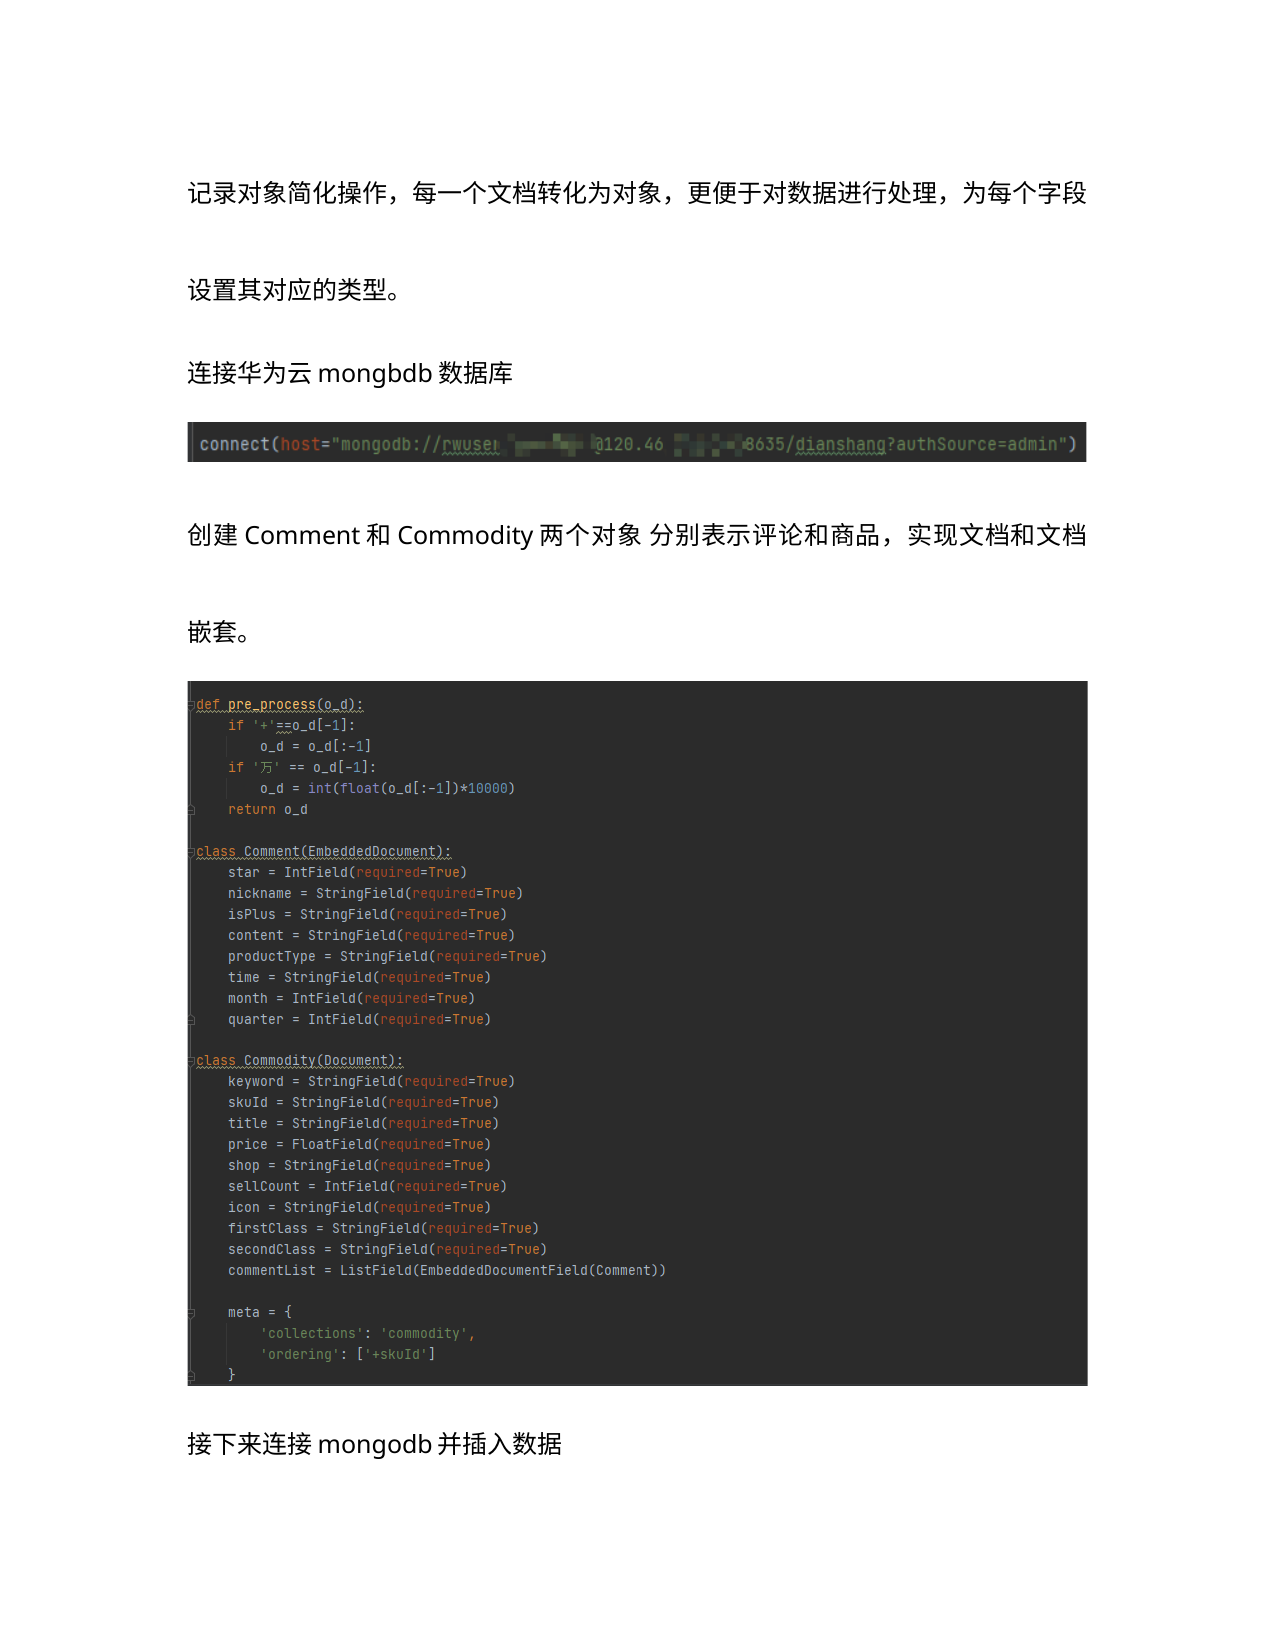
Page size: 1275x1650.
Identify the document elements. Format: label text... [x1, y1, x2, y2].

picture [187, 422, 1087, 462]
text 接下来连接mongodb并插入数据 [187, 1410, 1087, 1475]
picture [187, 681, 1088, 1386]
text 连接华为云mongbdb数据库 [187, 339, 1087, 404]
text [187, 159, 1087, 321]
text 创建Comment和Commodity两个对象 分别表示评论和商品，实现文档和文档嵌套。 [187, 501, 1087, 663]
